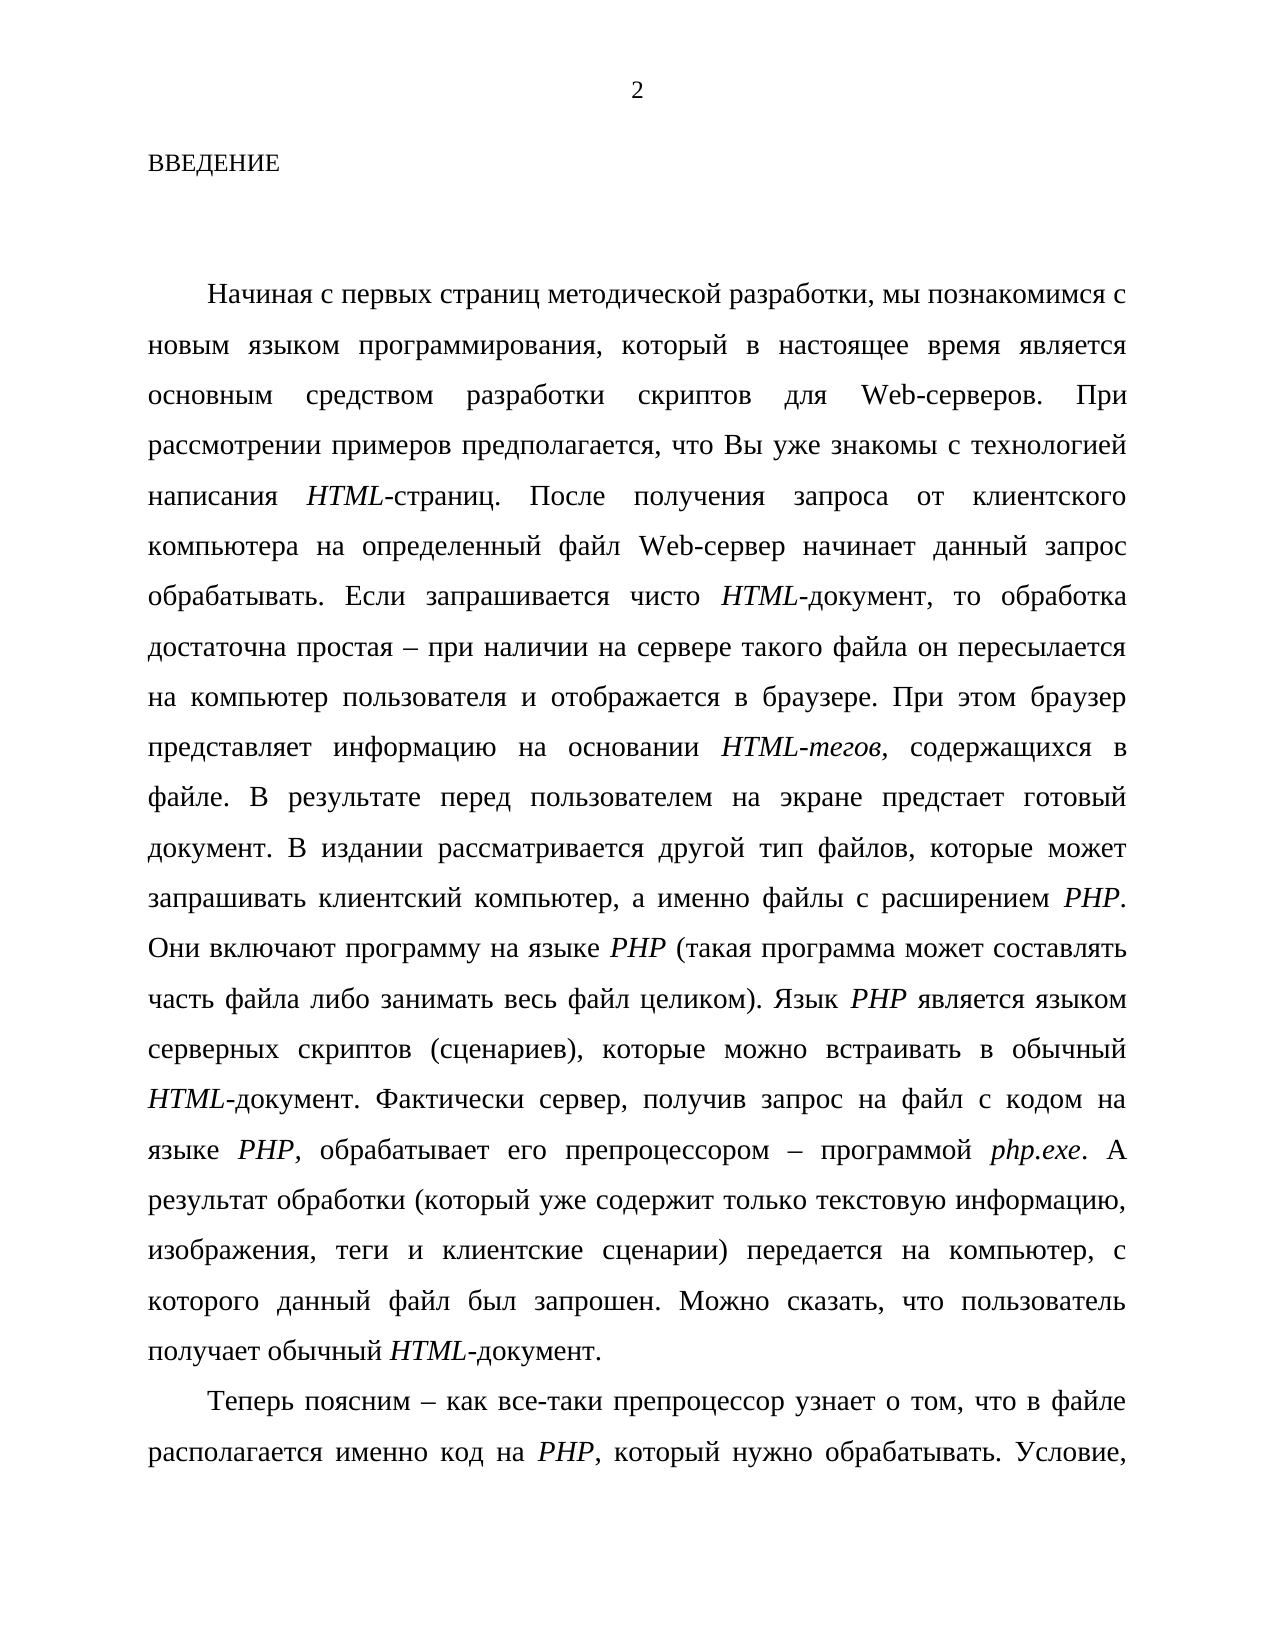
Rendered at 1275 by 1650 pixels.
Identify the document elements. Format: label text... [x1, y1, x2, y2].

text Начиная с первых страниц методической разработки, мы познакомимся с новым языком программирования, который в настоящее время является основным средством разработки скриптов для Web-серверов. При рассмотрении примеров предполагается, что Вы уже знакомы с технологией написания HTML-страниц. После получения запроса от клиентского компьютера на определенный файл Web-сервер начинает данный запрос обрабатывать. Если запрашивается чисто HTML-документ, то обработка достаточна простая – при наличии на сервере такого файла он пересылается на компьютер пользователя и отображается в браузере. При этом браузер представляет информацию на основании HTML-тегов, содержащихся в файле. В результате перед пользователем на экране предстает готовый документ. В издании рассматривается другой тип файлов, которые может запрашивать клиентский компьютер, а именно файлы с расширением РНР. Они включают программу на языке РНР (такая программа может составлять часть файла либо занимать весь файл целиком). Язык РНР является языком серверных скриптов (сценариев), которые можно встраивать в обычный HTML-документ. Фактически сервер, получив запрос на файл с кодом на языке РНР, обрабатывает его препроцессором – программой php.exe. А результат обработки (который уже содержит только текстовую информацию, изображения, теги и клиентские сценарии) передается на компьютер, с которого данный файл был запрошен. Можно сказать, что пользователь получает обычный HTML-документ. [148, 276, 1127, 1367]
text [148, 1383, 1127, 1467]
text ВВЕДЕНИЕ [148, 148, 1127, 176]
